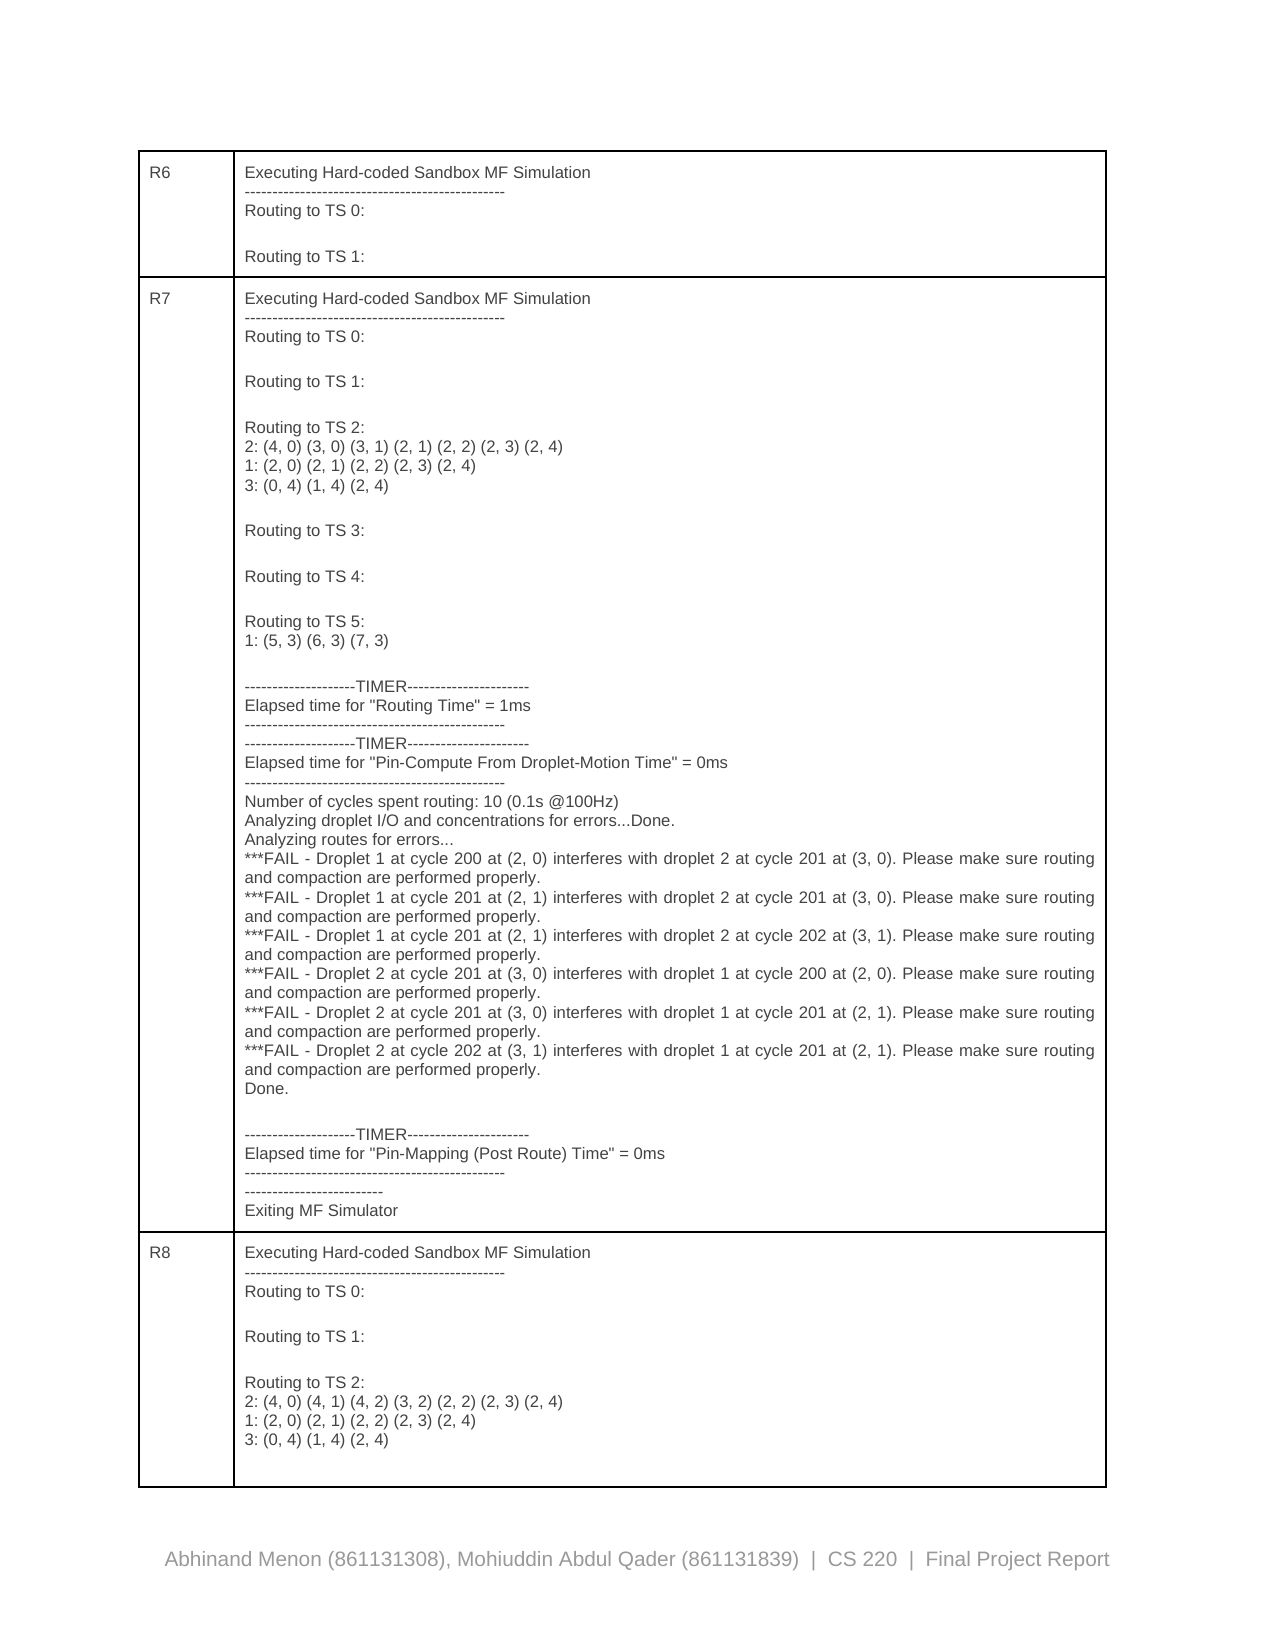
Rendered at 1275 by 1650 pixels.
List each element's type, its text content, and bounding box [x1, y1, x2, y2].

table_cell R6 [140, 152, 233, 276]
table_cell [235, 1233, 1105, 1486]
table_cell R8 [140, 1233, 233, 1486]
table_cell Executing Hard-coded Sandbox MF Simulation ----------------------------------------------- Routing to TS 0: Routing to TS 1: [235, 152, 1105, 276]
table_cell Executing Hard-coded Sandbox MF Simulation ----------------------------------------------- Routing to TS 0: Routing to TS 1: Routing to TS 2: 2: (4, 0) (3, 0) (3, 1) (2, 1) (2, 2) (2, 3) (2, 4) 1: (2, 0) (2, 1) (2, 2) (2, 3) (2, 4) 3: (0, 4) (1, 4) (2, 4) Routing to TS 3: Routing to TS 4: Routing to TS 5: 1: (5, 3) (6, 3) (7, 3) --------------------TIMER---------------------- Elapsed time for "Routing Time" = 1ms ----------------------------------------------- --------------------TIMER---------------------- Elapsed time for "Pin-Compute From Droplet-Motion Time" = 0ms ----------------------------------------------- Number of cycles spent routing: 10 (0.1s @100Hz) Analyzing droplet I/O and concentrations for errors...Done. Analyzing routes for errors... ***FAIL - Droplet 1 at cycle 200 at (2, 0) interferes with droplet 2 at cycle 201 at (3, 0). Please make sure routing and compaction are performed properly. ***FAIL - Droplet 1 at cycle 201 at (2, 1) interferes with droplet 2 at cycle 201 at (3, 0). Please make sure routing and compaction are performed properly. ***FAIL - Droplet 1 at cycle 201 at (2, 1) interferes with droplet 2 at cycle 202 at (3, 1). Please make sure routing and compaction are performed properly. ***FAIL - Droplet 2 at cycle 201 at (3, 0) interferes with droplet 1 at cycle 200 at (2, 0). Please make sure routing and compaction are performed properly. ***FAIL - Droplet 2 at cycle 201 at (3, 0) interferes with droplet 1 at cycle 201 at (2, 1). Please make sure routing and compaction are performed properly. ***FAIL - Droplet 2 at cycle 202 at (3, 1) interferes with droplet 1 at cycle 201 at (2, 1). Please make sure routing and compaction are performed properly. Done. --------------------TIMER---------------------- Elapsed time for "Pin-Mapping (Post Route) Time" = 0ms ----------------------------------------------- ------------------------- Exiting MF Simulator [235, 278, 1105, 1231]
table_cell R7 [140, 278, 233, 1231]
